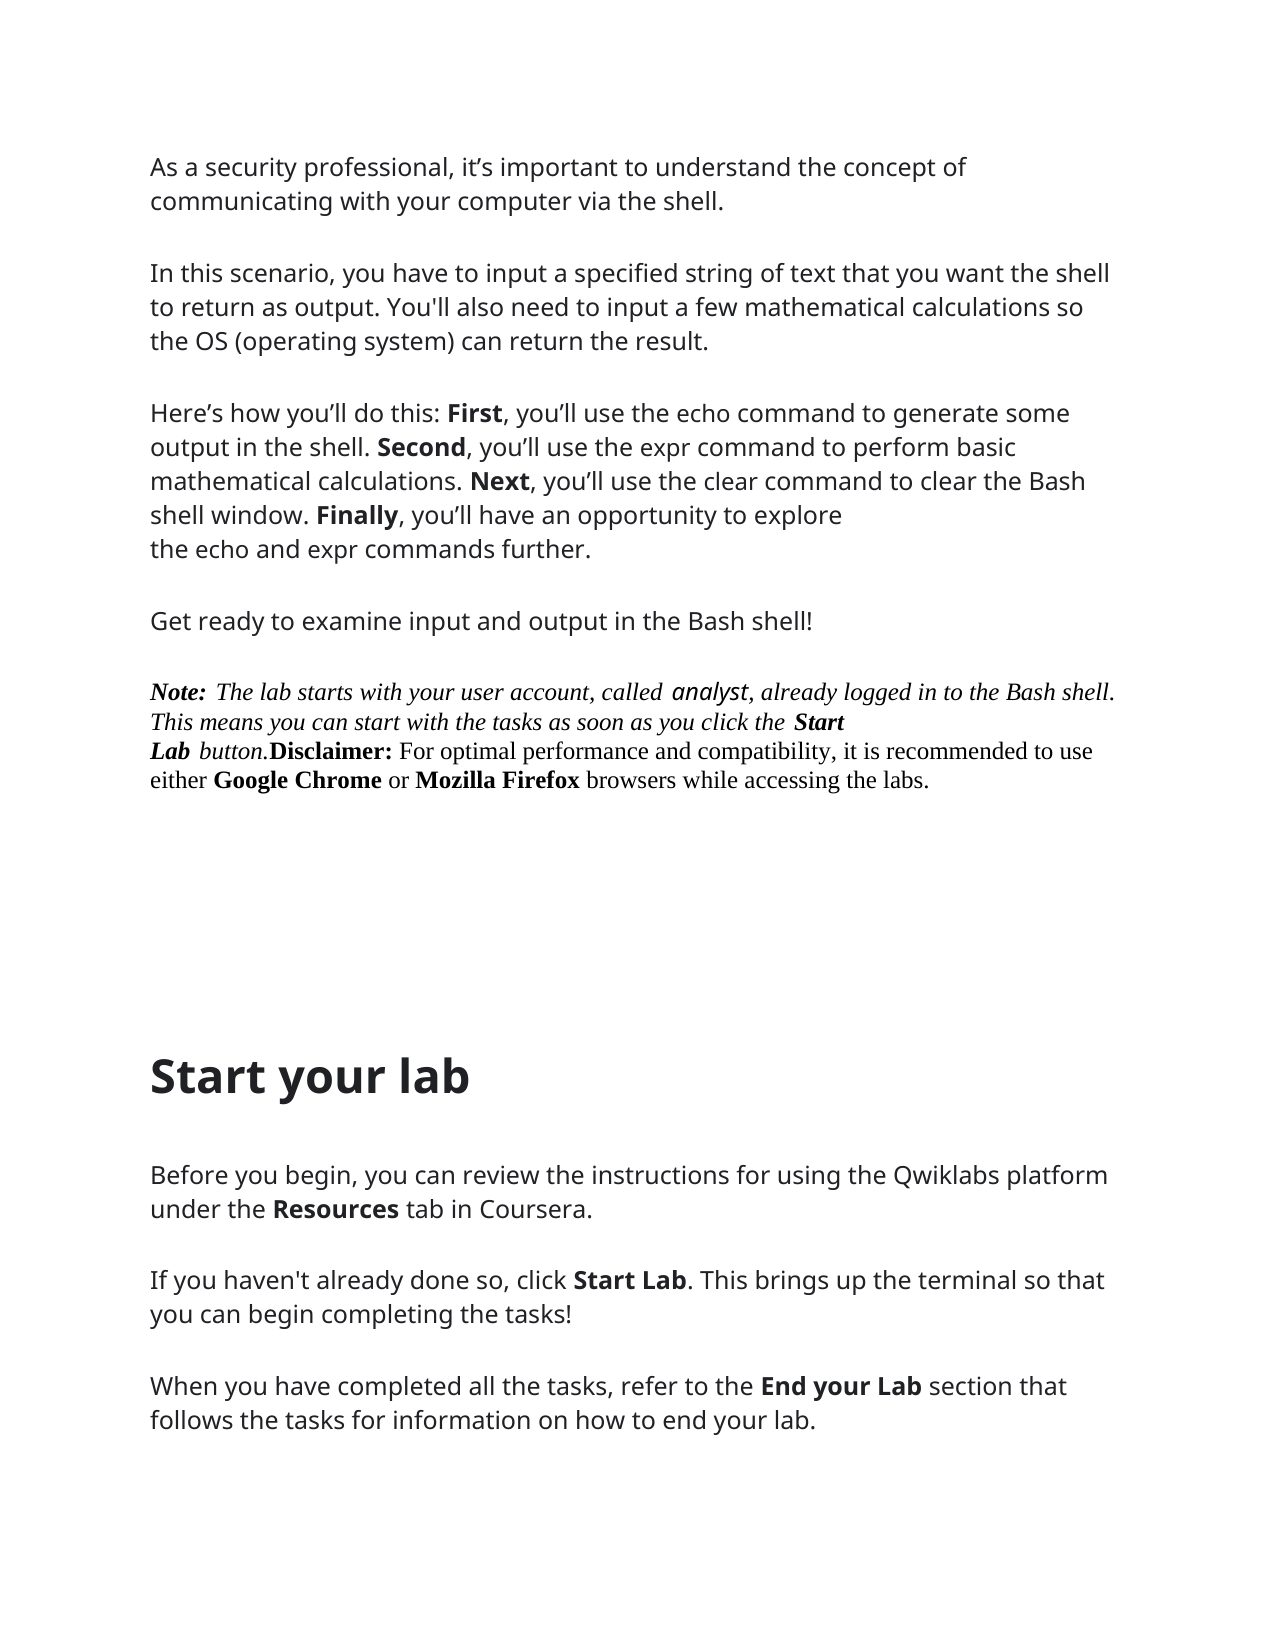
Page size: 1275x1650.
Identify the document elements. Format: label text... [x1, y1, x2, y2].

text In this scenario, you have to input a specified string of text that you want the shell to return as output. You'll also need to input a few mathematical calculations so the OS (operating system) can return the result. [150, 256, 1125, 358]
text As a security professional, it’s important to understand the concept of communicating with your computer via the shell. [150, 150, 1125, 218]
text Note: The lab starts with your user account, called analyst, already logged in to the Bash shell. This means you can start with the tasks as soon as you click the Start Lab button.Disclaimer: For optimal performance and compatibility, it is recommended to use either Google Chrome or Mozilla Firefox browsers while accessing the labs. [150, 675, 1125, 793]
text If you haven't already done so, click Start Lab. This brings up the terminal so that you can begin completing the tasks! [150, 1263, 1125, 1331]
text Before you begin, you can review the instructions for using the Qwiklabs platform under the Resources tab in Coursera. [150, 1157, 1125, 1226]
text Get ready to examine input and output in the Bash shell! [150, 603, 1125, 637]
text Here’s how you’ll do this: First, you’ll use the echo command to generate some output in the shell. Second, you’ll use the expr command to perform basic mathematical calculations. Next, you’ll use the clear command to clear the Bash shell window. Finally, you’ll have an opportunity to explore the echo and expr commands further. [150, 395, 1125, 566]
text Start your lab [150, 1043, 1125, 1107]
text When you have completed all the tasks, refer to the End your Lab section that follows the tasks for information on how to end your lab. [150, 1369, 1125, 1437]
